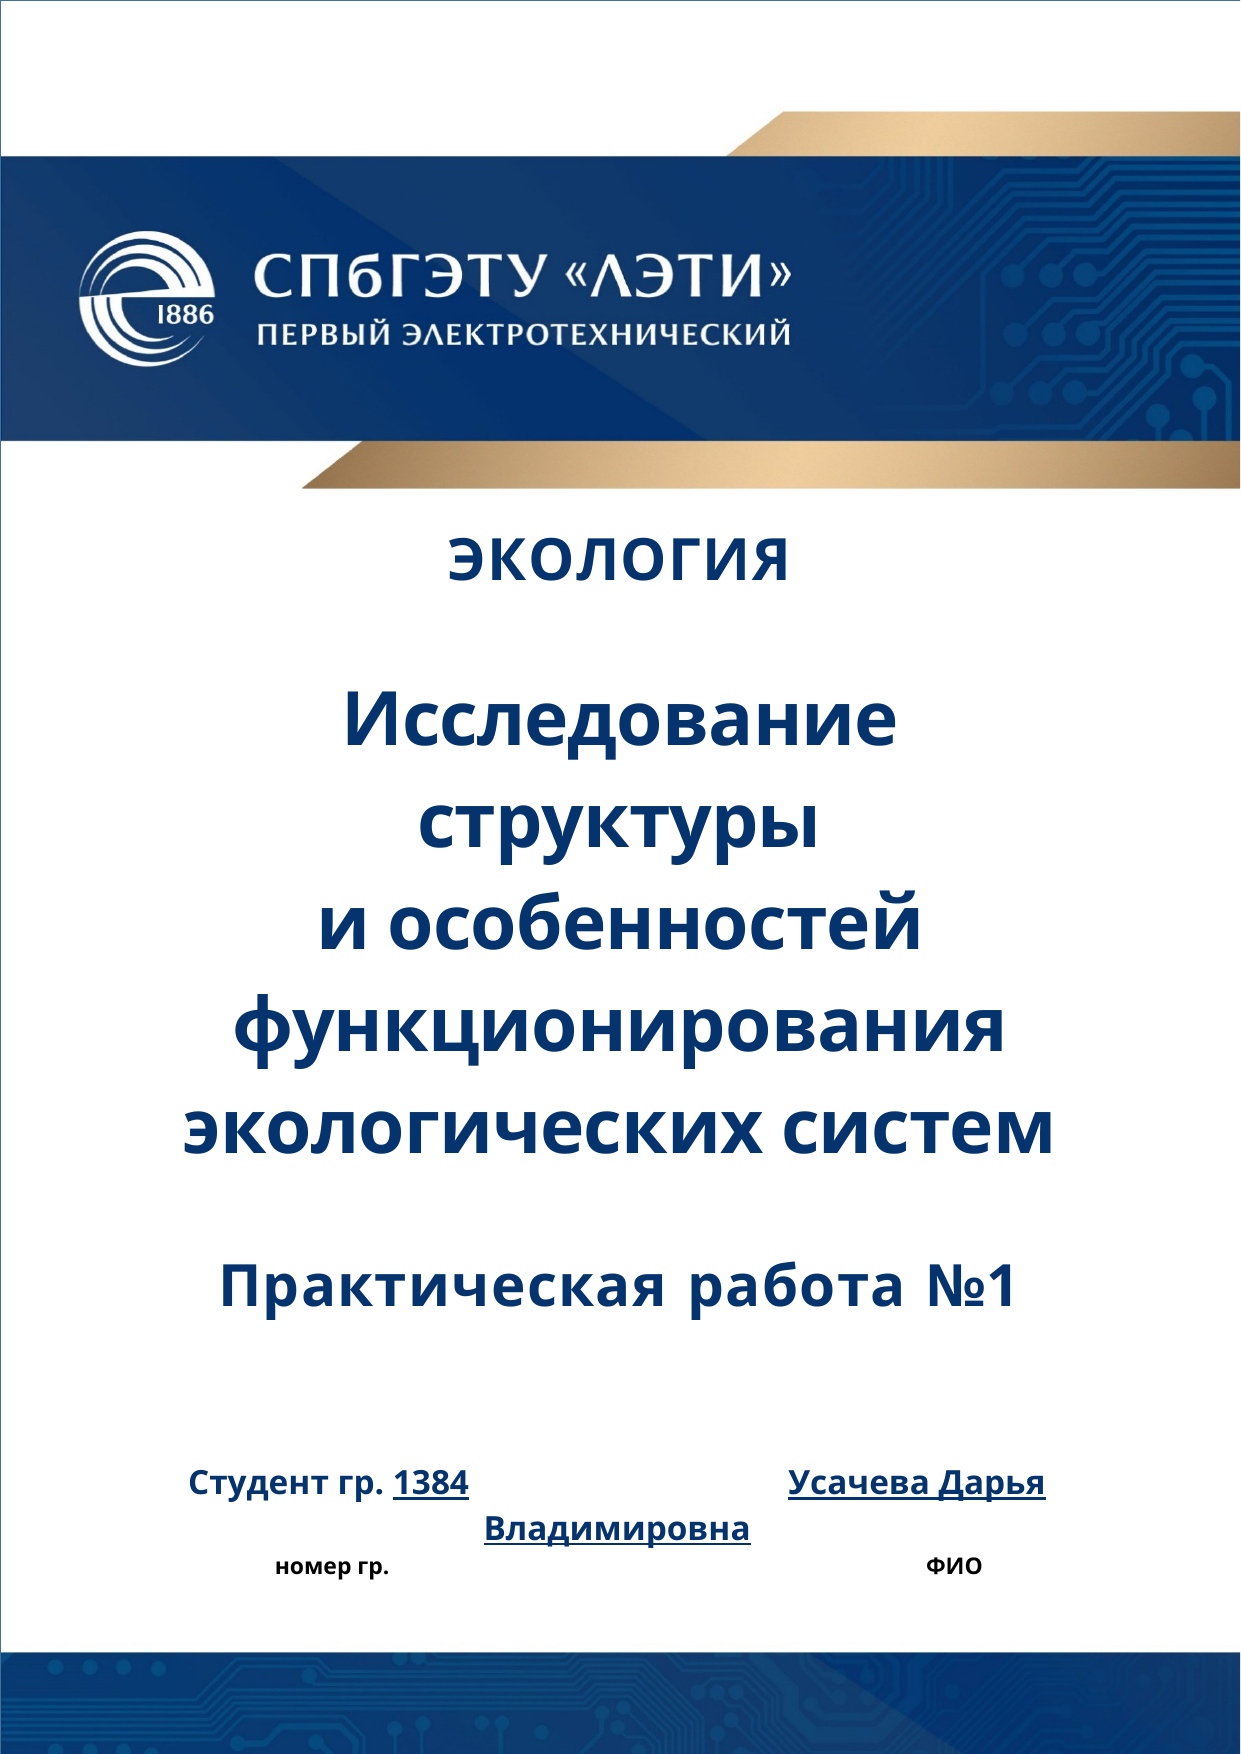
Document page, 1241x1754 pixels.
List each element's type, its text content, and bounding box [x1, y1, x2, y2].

text Студент гр. 1384 Усачева Дарья Владимировна [85, 1459, 1148, 1550]
subtitle Практическая работа №1 [170, 1244, 1067, 1323]
subtitle ЭКОЛОГИЯ [171, 518, 1067, 598]
text номер гр. ФИО [85, 1550, 1148, 1581]
picture [1, 108, 1241, 1754]
title и особенностей функционирования экологических систем [172, 869, 1067, 1176]
title Исследование структуры [172, 665, 1067, 869]
